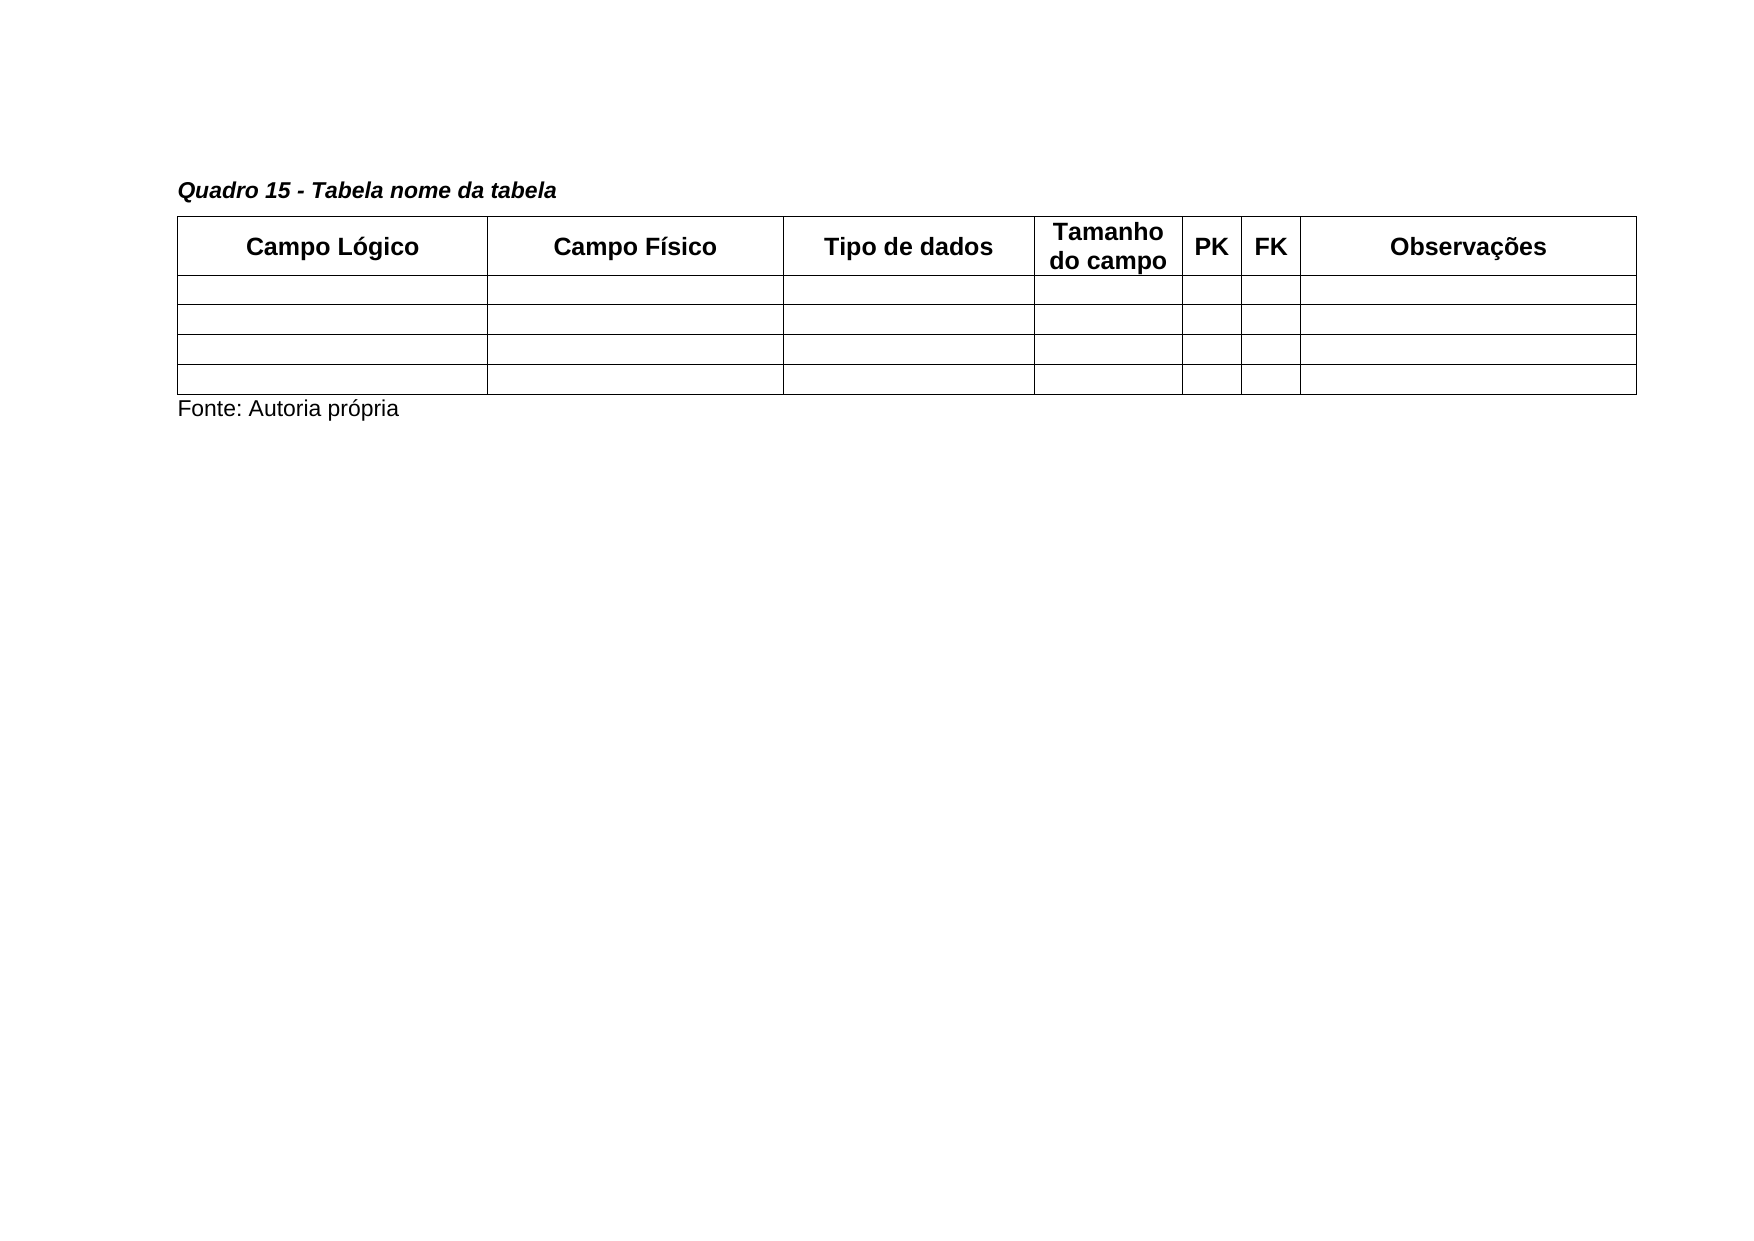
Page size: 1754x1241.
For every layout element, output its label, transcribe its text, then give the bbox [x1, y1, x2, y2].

table_header Campo Físico [488, 217, 783, 274]
table_cell [1301, 335, 1636, 364]
table_cell [1035, 276, 1182, 304]
table_cell [1301, 365, 1636, 394]
table_cell [1242, 335, 1300, 364]
table_cell [1035, 335, 1182, 364]
text Quadro 15 - Tabela nome da tabela [177, 177, 1636, 203]
table_cell [1035, 305, 1182, 334]
table_cell [1183, 305, 1241, 334]
table_cell [178, 335, 487, 364]
table_cell [178, 276, 487, 304]
text Fonte: Autoria própria [177, 395, 1636, 421]
table_header Tamanho do campo [1035, 217, 1182, 274]
table_cell [1301, 305, 1636, 334]
table_cell [178, 305, 487, 334]
table_cell [1183, 365, 1241, 394]
table_cell [488, 335, 783, 364]
table_cell [488, 276, 783, 304]
table_cell [1183, 335, 1241, 364]
table_cell [784, 305, 1034, 334]
table_header Tipo de dados [784, 217, 1034, 274]
table_cell [1242, 276, 1300, 304]
table_header PK [1183, 217, 1241, 274]
table_cell [488, 365, 783, 394]
table_cell [784, 276, 1034, 304]
table_cell [784, 365, 1034, 394]
table_cell [1035, 365, 1182, 394]
table_cell [1183, 276, 1241, 304]
table_cell [1242, 365, 1300, 394]
table_cell [178, 365, 487, 394]
table_header Campo Lógico [178, 217, 487, 274]
table_cell [488, 305, 783, 334]
table_cell [1242, 305, 1300, 334]
table_header Observações [1301, 217, 1636, 274]
table_header FK [1242, 217, 1300, 274]
table_cell [1301, 276, 1636, 304]
table_cell [784, 335, 1034, 364]
